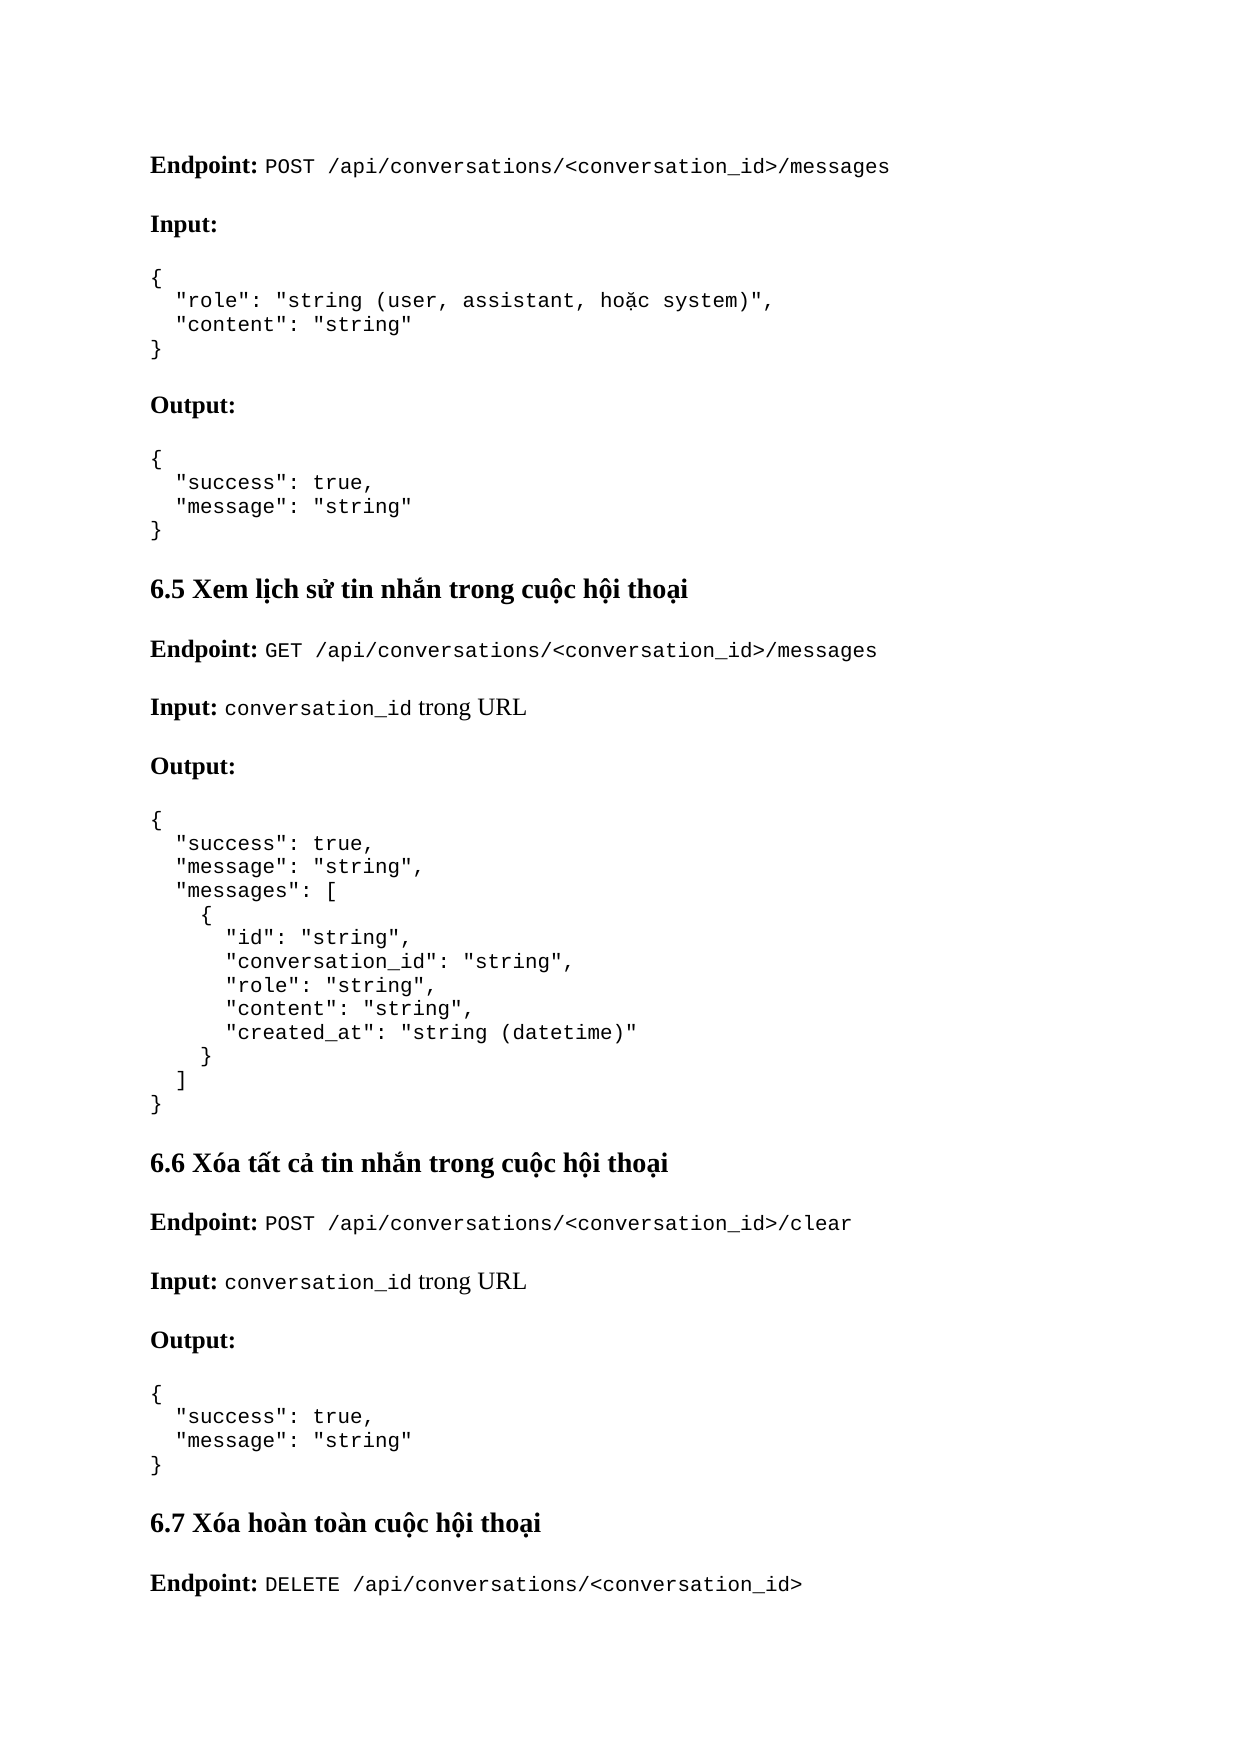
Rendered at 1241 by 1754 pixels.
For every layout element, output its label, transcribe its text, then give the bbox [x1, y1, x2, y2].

text 6.6 Xóa tất cả tin nhắn trong cuộc hội thoại [150, 1146, 1090, 1178]
text } [150, 1046, 1090, 1069]
text } [150, 1093, 1090, 1116]
text Input: conversation_id trong URL [150, 1266, 1090, 1296]
text "content": "string", [150, 998, 1090, 1022]
text "message": "string" [150, 1430, 1090, 1453]
text { [150, 809, 1090, 833]
text Endpoint: DELETE /api/conversations/<conversation_id> [150, 1568, 1090, 1597]
text "content": "string" [150, 314, 1090, 338]
text Output: [150, 751, 1090, 780]
text { [150, 448, 1090, 472]
text { [150, 904, 1090, 927]
text Endpoint: POST /api/conversations/<conversation_id>/messages [150, 150, 1090, 179]
text Endpoint: POST /api/conversations/<conversation_id>/clear [150, 1207, 1090, 1237]
text } [150, 1453, 1090, 1477]
text "messages": [ [150, 880, 1090, 904]
text "conversation_id": "string", [150, 951, 1090, 974]
text "message": "string", [150, 856, 1090, 880]
text Output: [150, 390, 1090, 419]
text { [150, 267, 1090, 290]
text 6.7 Xóa hoàn toàn cuộc hội thoại [150, 1506, 1090, 1539]
text "success": true, [150, 1406, 1090, 1430]
text Output: [150, 1325, 1090, 1353]
text "role": "string (user, assistant, hoặc system)", [150, 290, 1090, 314]
text ] [150, 1069, 1090, 1093]
text "success": true, [150, 833, 1090, 856]
text "success": true, [150, 472, 1090, 496]
text "message": "string" [150, 496, 1090, 519]
text "created_at": "string (datetime)" [150, 1022, 1090, 1046]
text 6.5 Xem lịch sử tin nhắn trong cuộc hội thoại [150, 572, 1090, 604]
text Input: [150, 209, 1090, 237]
text { [150, 1383, 1090, 1406]
text } [150, 338, 1090, 361]
text Input: conversation_id trong URL [150, 692, 1090, 722]
text } [150, 519, 1090, 543]
text Endpoint: GET /api/conversations/<conversation_id>/messages [150, 634, 1090, 663]
text "role": "string", [150, 974, 1090, 998]
text "id": "string", [150, 927, 1090, 951]
